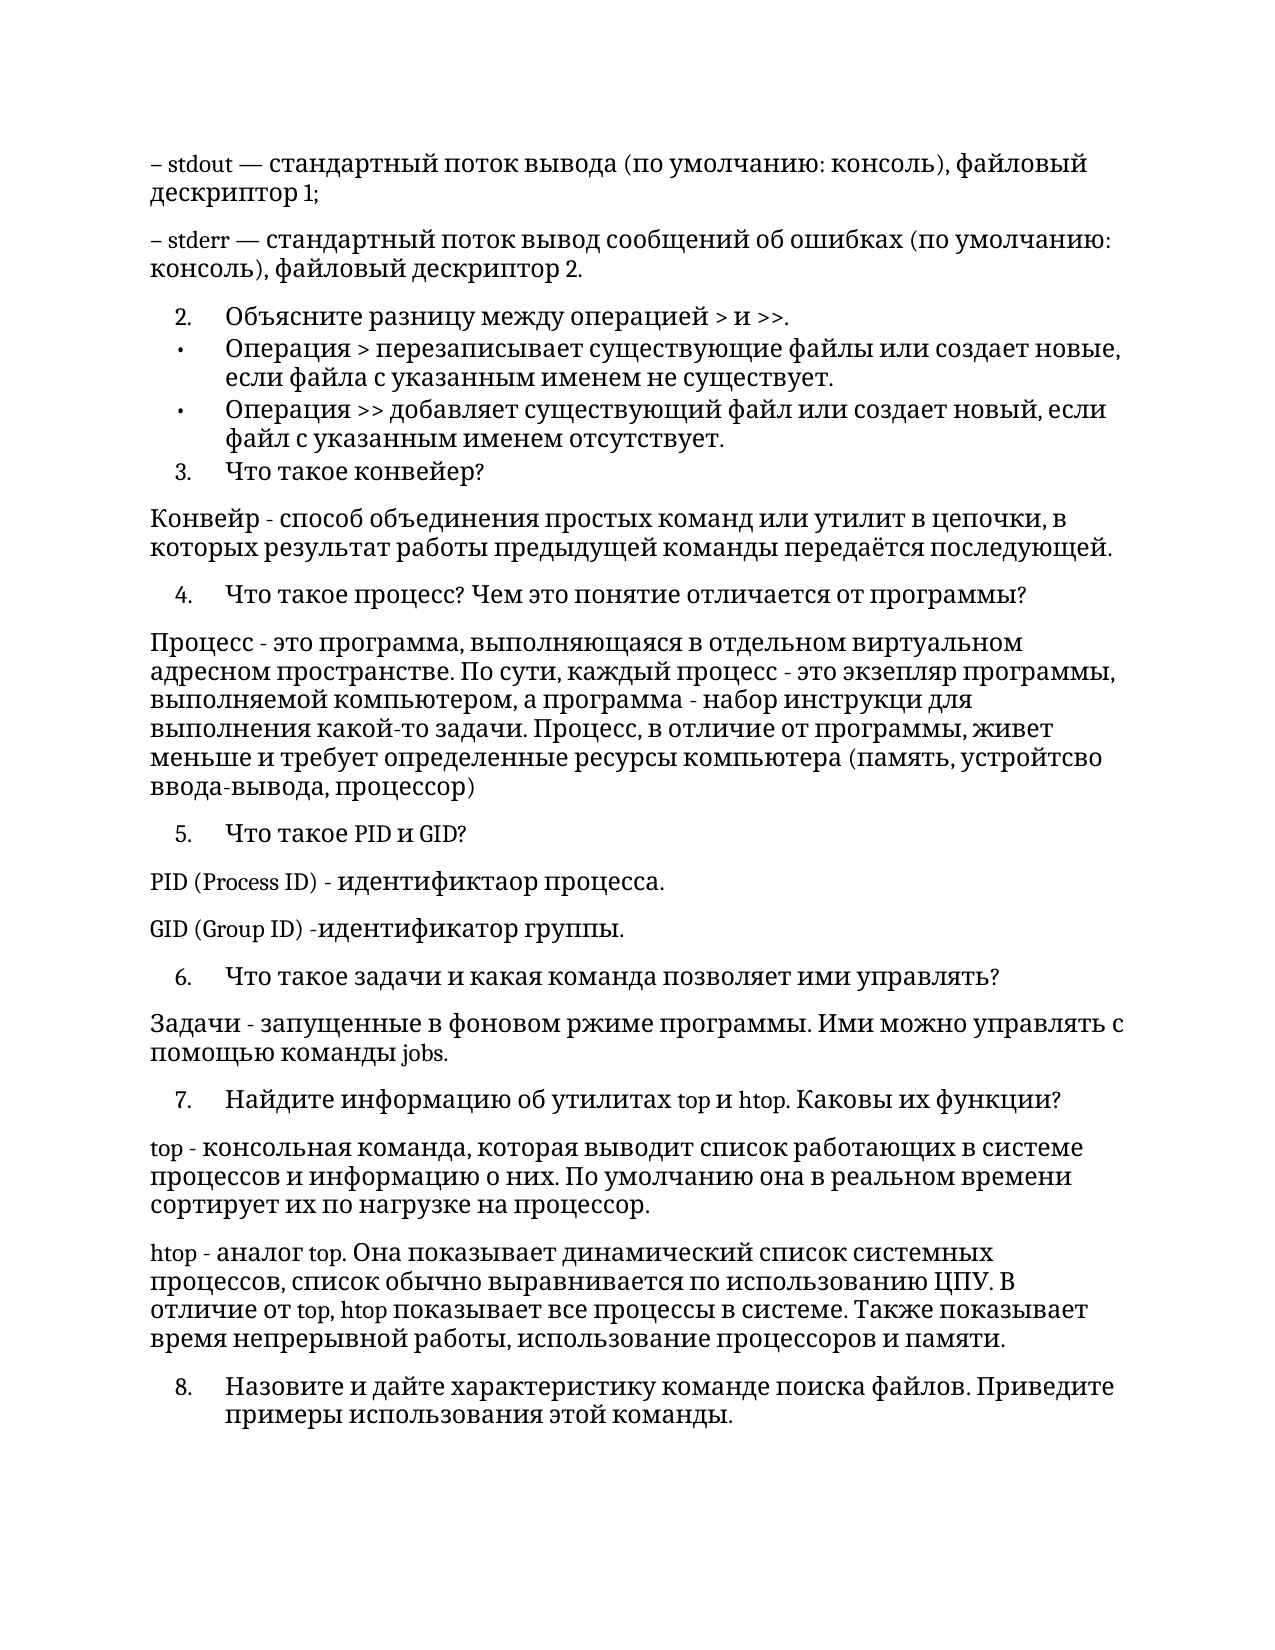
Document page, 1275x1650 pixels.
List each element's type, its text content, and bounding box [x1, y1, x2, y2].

text Задачи - запущенные в фоновом ржиме программы. Ими можно управлять с помощью команды jobs. [150, 1010, 1125, 1067]
text Процесс - это программа, выполняющаяся в отдельном виртуальном адресном пространстве. По сути, каждый процесс - это экзепляр программы, выполняемой компьютером, а программа - набор инструкци для выполнения какой-то задачи. Процесс, в отличие от программы, живет меньше и требует определенные ресурсы компьютера (память, устройтсво ввода-вывода, процессор) [150, 629, 1125, 801]
text Конвейр - способ объединения простых команд или утилит в цепочки, в которых результат работы предыдущей команды передаётся последующей. [150, 505, 1125, 562]
text top - консольная команда, которая выводит список работающих в системе процессов и информацию о них. По умолчанию она в реальном времени сортирует их по нагрузке на процессор. [150, 1134, 1125, 1220]
list Операция >> добавляет существующий файл или создает новый, если файл с указанным именем отсутствует. [175, 396, 1125, 454]
text – stderr — стандартный поток вывод сообщений об ошибках (по умолчанию: консоль), файловый дескриптор 2. [150, 226, 1125, 284]
list Операция > перезаписывает существующие файлы или создает новые, если файла с указанным именем не существует. [175, 335, 1125, 392]
list Назовите и дайте характеристику команде поиска файлов. Приведите примеры использования этой команды. [175, 1372, 1125, 1430]
list Что такое процесс? Чем это понятие отличается от программы? [175, 581, 1125, 610]
list Что такое задачи и какая команда позволяет ими управлять? [175, 962, 1125, 991]
list Объясните разницу между операцией > и >>. [175, 302, 1125, 331]
text PID (Process ID) - идентификтаор процесса. [150, 867, 1125, 896]
text GID (Group ID) -идентификатор группы. [150, 915, 1125, 944]
list Что такое конвейер? [175, 457, 1125, 486]
list Найдите информацию об утилитах top и htop. Каковы их функции? [175, 1086, 1125, 1115]
text htop - аналог top. Она показывает динамический список системных процессов, список обычно выравнивается по использованию ЦПУ. В отличие от top, htop показывает все процессы в системе. Также показывает время непрерывной работы, использование процессоров и памяти. [150, 1239, 1125, 1354]
text – stdout — стандартный поток вывода (по умолчанию: консоль), файловый дескриптор 1; [150, 150, 1125, 207]
list Что такое PID и GID? [175, 820, 1125, 849]
